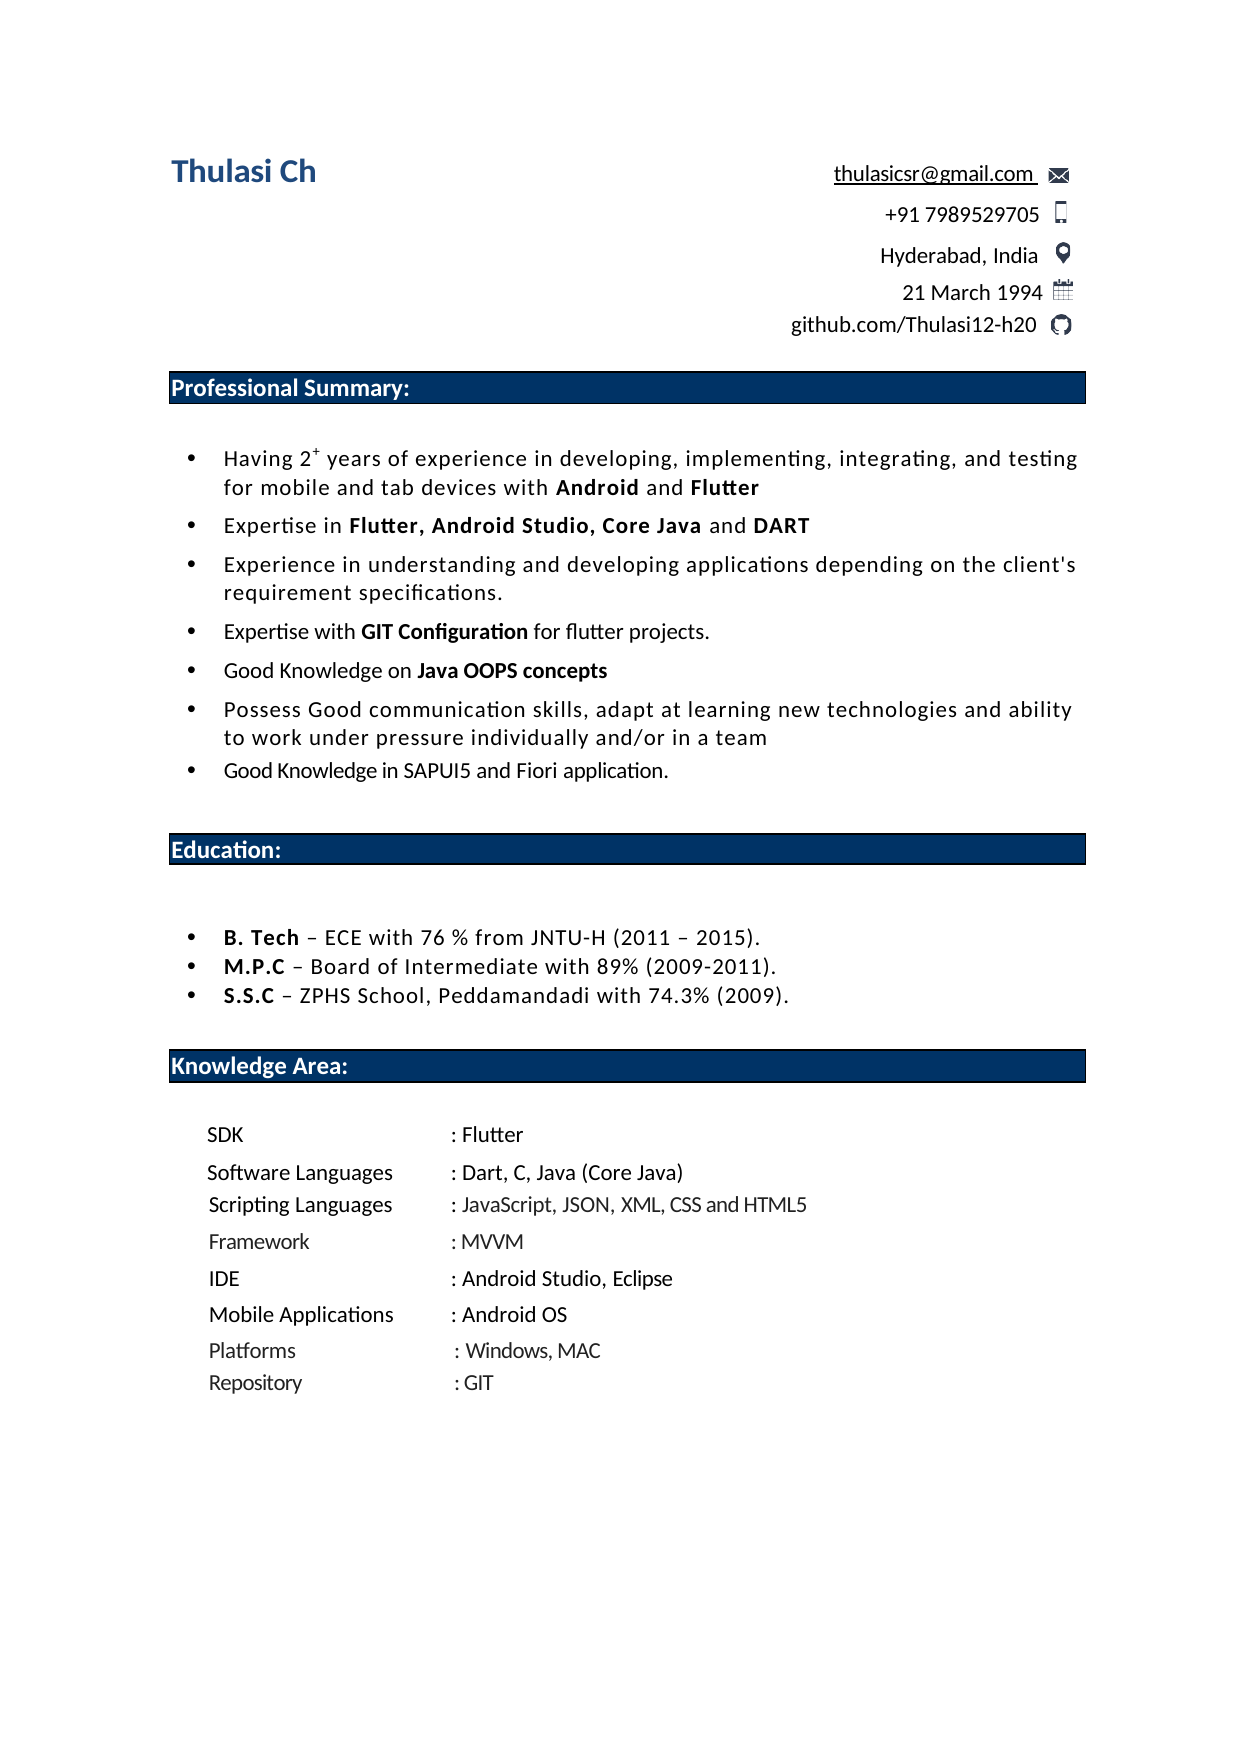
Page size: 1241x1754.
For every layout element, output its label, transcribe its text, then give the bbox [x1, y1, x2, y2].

text Mobile Applications : Android OS [208, 1301, 962, 1328]
picture [1048, 168, 1069, 183]
text github.com/Thulasi12-h20 [739, 310, 1086, 338]
text Scripting Languages : JavaScript, JSON, XML, CSS and HTML5 [208, 1190, 962, 1218]
text Repository : GIT [208, 1368, 1096, 1396]
list Possess Good communication skills, adapt at learning new technologies and ability to work under pressure individually and/or in a team [187, 693, 1096, 751]
text Hyderabad, India [739, 241, 1086, 273]
list Expertise with GIT Configuration for flutter projects. [187, 616, 1096, 645]
text Thulasi Ch thulasicsr@gmail.com [139, 151, 1086, 191]
list Experience in understanding and developing applications depending on the client's requirement specifications. [187, 549, 1096, 606]
text SDK : Flutter [207, 1120, 1096, 1148]
picture [1053, 279, 1073, 300]
list Having 2+ years of experience in developing, implementing, integrating, and testing for mobile and tab devices with Android and Flutter [187, 442, 1096, 501]
list Good Knowledge on Java OOPS concepts [187, 655, 1096, 684]
text Framework : MVVM [208, 1227, 962, 1255]
picture [1051, 314, 1072, 335]
text Software Languages : Dart, C, Java (Core Java) [207, 1158, 1096, 1186]
list S.S.C – ZPHS School, Peddamandadi with 74.3% (2009). [187, 980, 1096, 1009]
text 21 March 1994 [814, 278, 1086, 306]
text +91 7989529705 [814, 200, 1086, 228]
list Expertise in Flutter, Android Studio, Core Java and DART [187, 511, 1096, 540]
list Good Knowledge in SAPUI5 and Fiori application. [187, 755, 1096, 784]
list M.P.C – Board of Intermediate with 89% (2009-2011). [187, 951, 1096, 980]
text Platforms : Windows, MAC [208, 1336, 1096, 1364]
text IDE : Android Studio, Eclipse [208, 1264, 962, 1292]
picture [1055, 201, 1067, 223]
picture [1056, 242, 1071, 264]
list B. Tech – ECE with 76 % from JNTU-H (2011 – 2015). [187, 922, 1096, 951]
